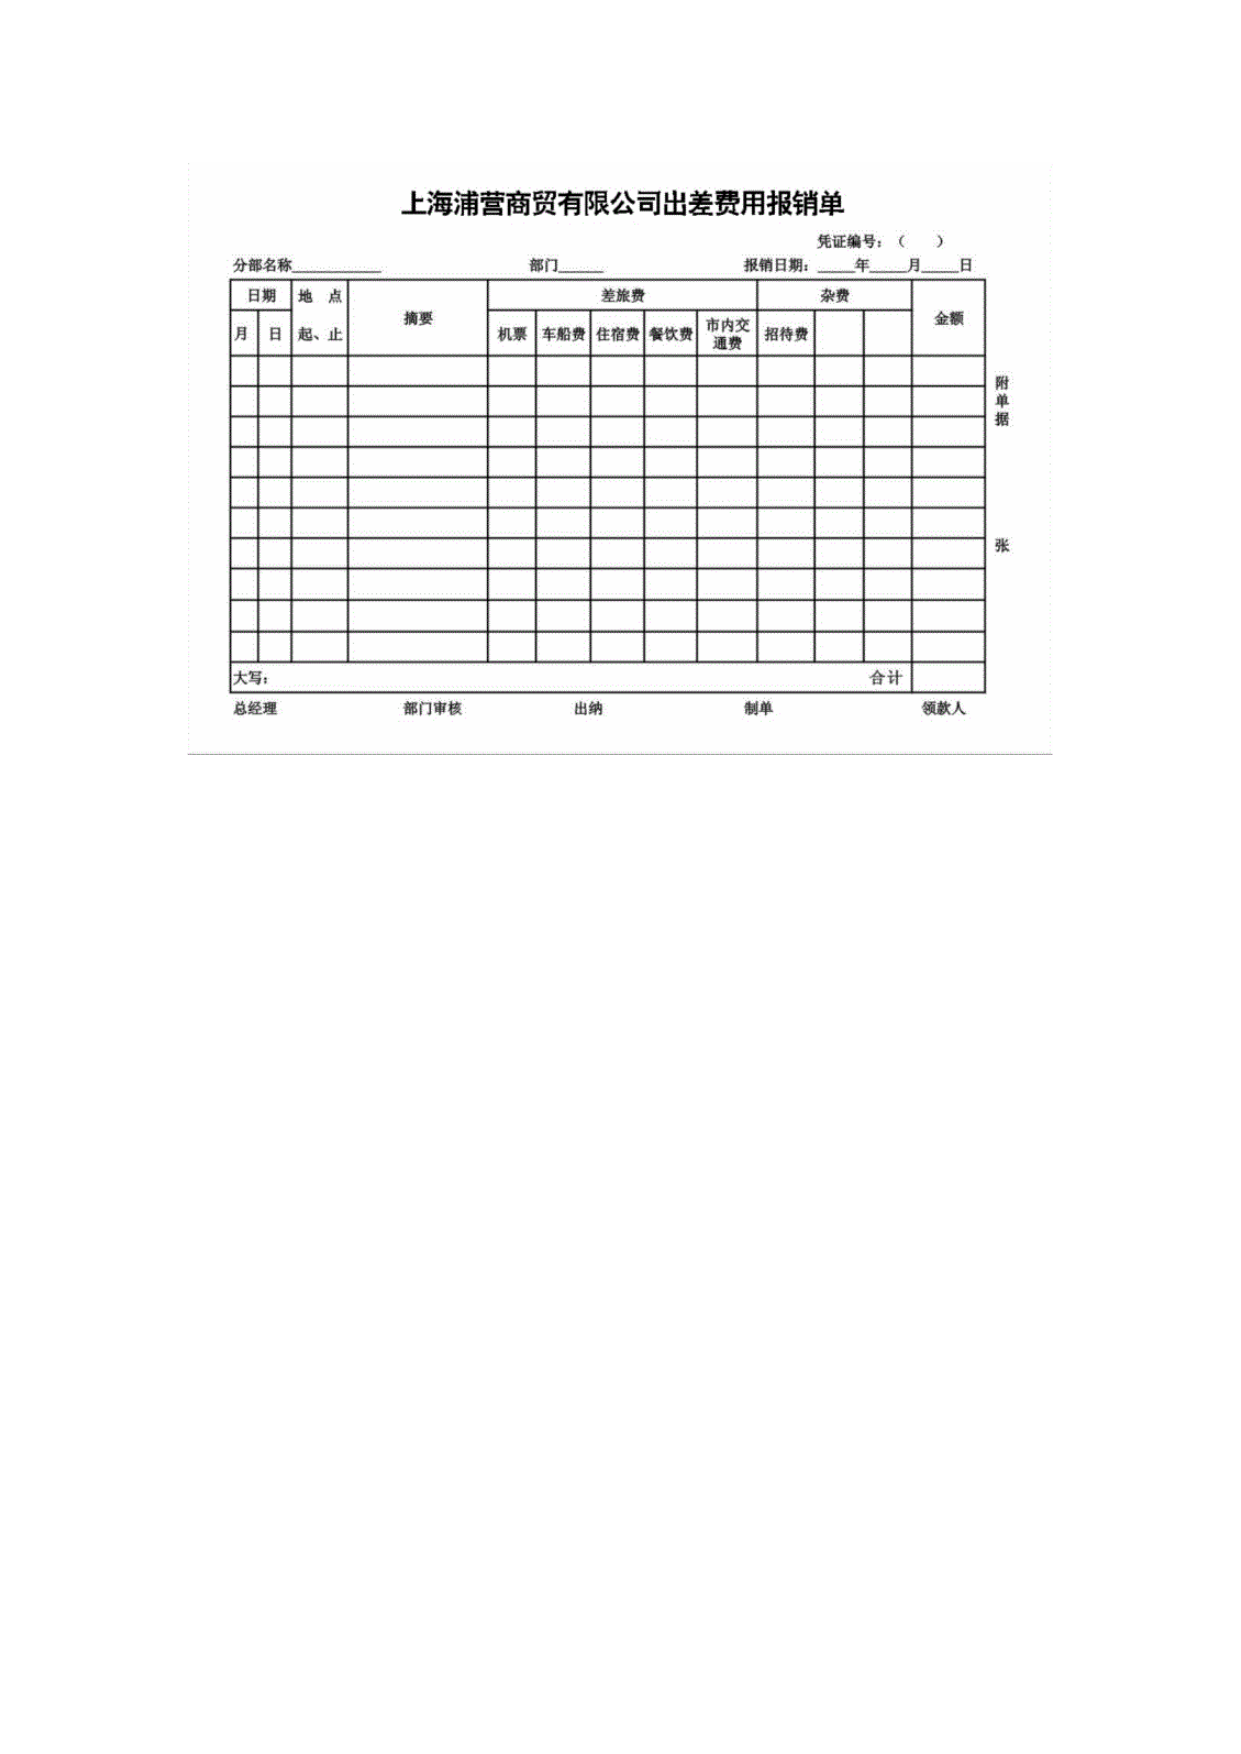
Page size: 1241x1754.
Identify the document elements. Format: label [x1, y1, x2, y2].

picture [187, 162, 1053, 755]
